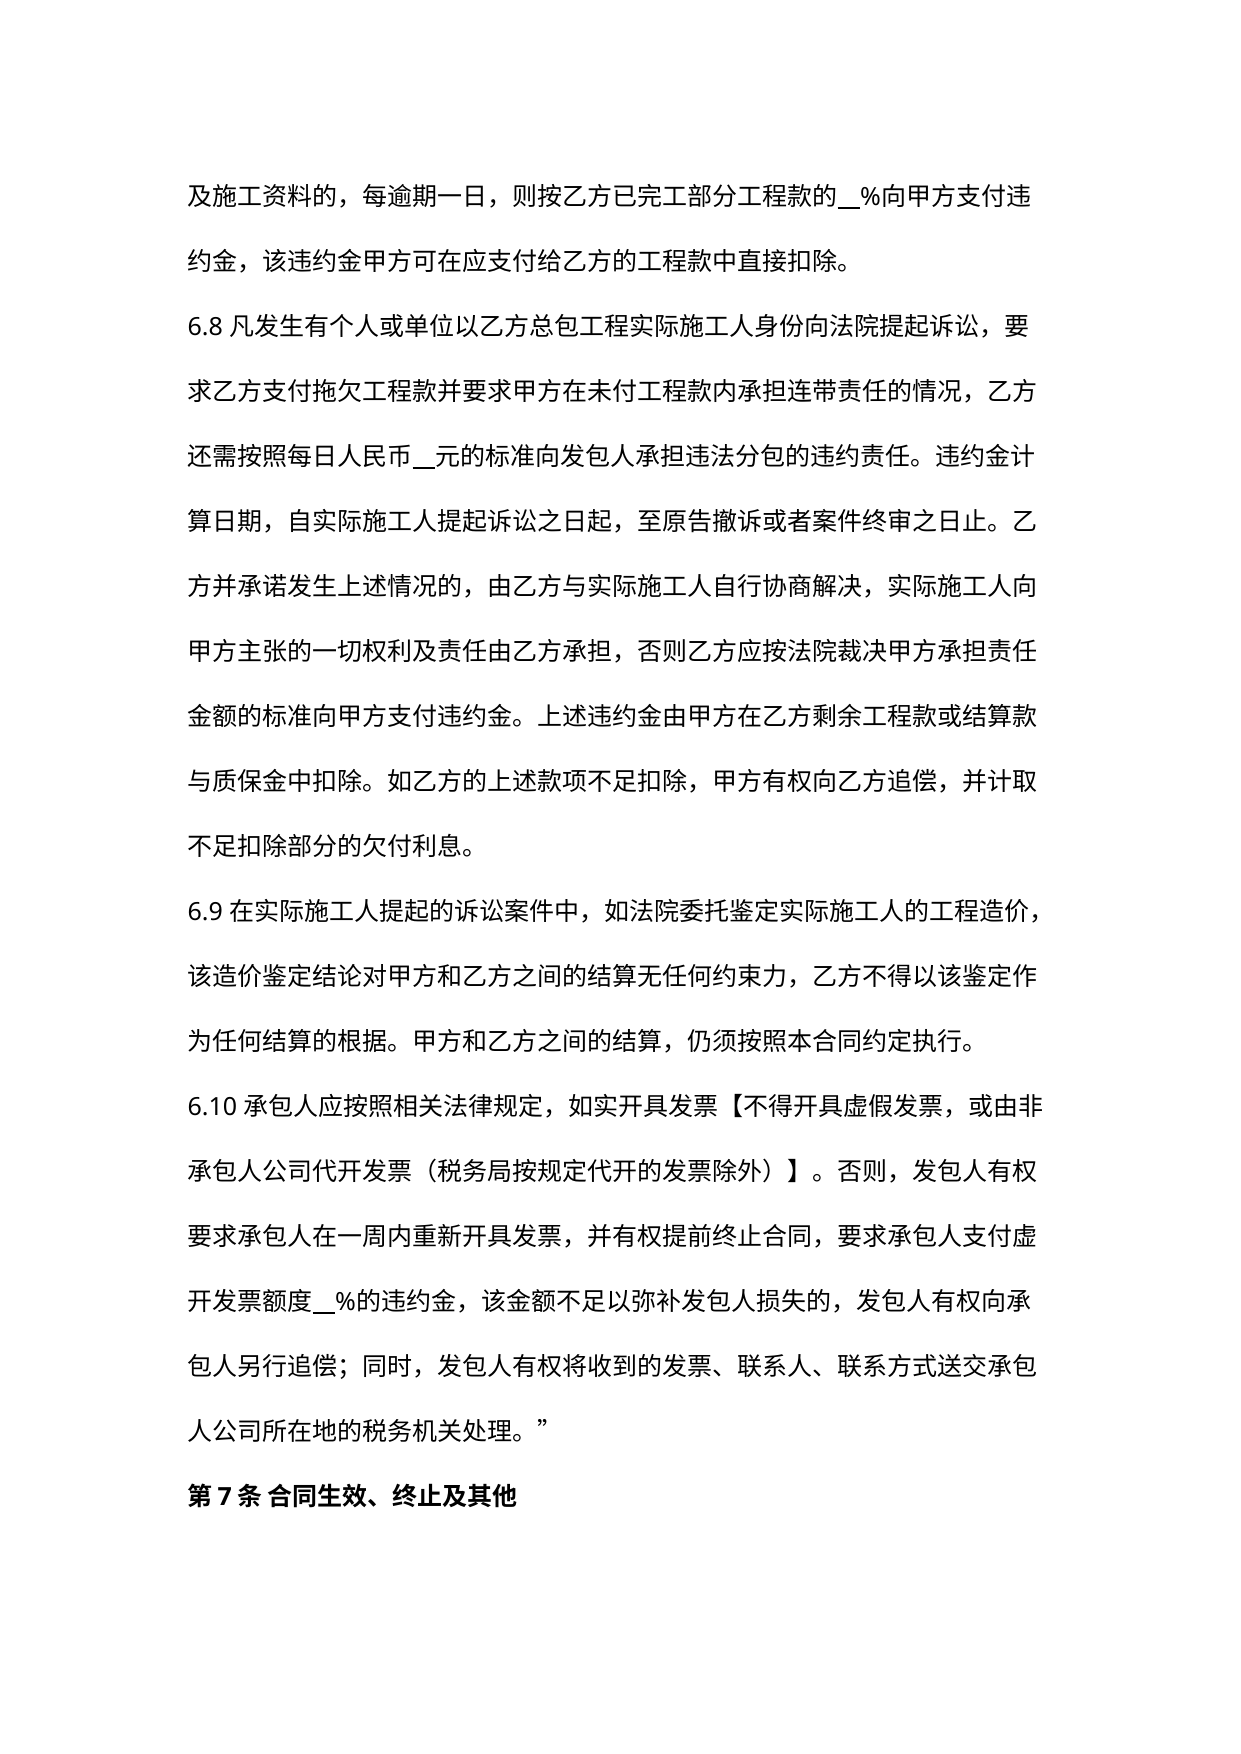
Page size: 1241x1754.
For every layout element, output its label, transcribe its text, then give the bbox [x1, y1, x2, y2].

text 6.10 承包人应按照相关法律规定，如实开具发票【不得开具虚假发票，或由非承包人公司代开发票（税务局按规定代开的发票除外）】。否则，发包人有权要求承包人在一周内重新开具发票，并有权提前终止合同，要求承包人支付虚开发票额度 %的违约金，该金额不足以弥补发包人损失的，发包人有权向承包人另行追偿；同时，发包人有权将收到的发票、联系人、联系方式送交承包人公司所在地的税务机关处理。” [187, 1072, 1053, 1462]
subtitle 第7条 合同生效、终止及其他 [187, 1462, 1053, 1527]
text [187, 162, 1053, 292]
text 6.8 凡发生有个人或单位以乙方总包工程实际施工人身份向法院提起诉讼，要求乙方支付拖欠工程款并要求甲方在未付工程款内承担连带责任的情况，乙方还需按照每日人民币 元的标准向发包人承担违法分包的违约责任。违约金计算日期，自实际施工人提起诉讼之日起，至原告撤诉或者案件终审之日止。乙方并承诺发生上述情况的，由乙方与实际施工人自行协商解决，实际施工人向甲方主张的一切权利及责任由乙方承担，否则乙方应按法院裁决甲方承担责任金额的标准向甲方支付违约金。上述违约金由甲方在乙方剩余工程款或结算款与质保金中扣除。如乙方的上述款项不足扣除，甲方有权向乙方追偿，并计取不足扣除部分的欠付利息。 [187, 292, 1053, 877]
text 6.9 在实际施工人提起的诉讼案件中，如法院委托鉴定实际施工人的工程造价，该造价鉴定结论对甲方和乙方之间的结算无任何约束力，乙方不得以该鉴定作为任何结算的根据。甲方和乙方之间的结算，仍须按照本合同约定执行。 [187, 877, 1053, 1072]
